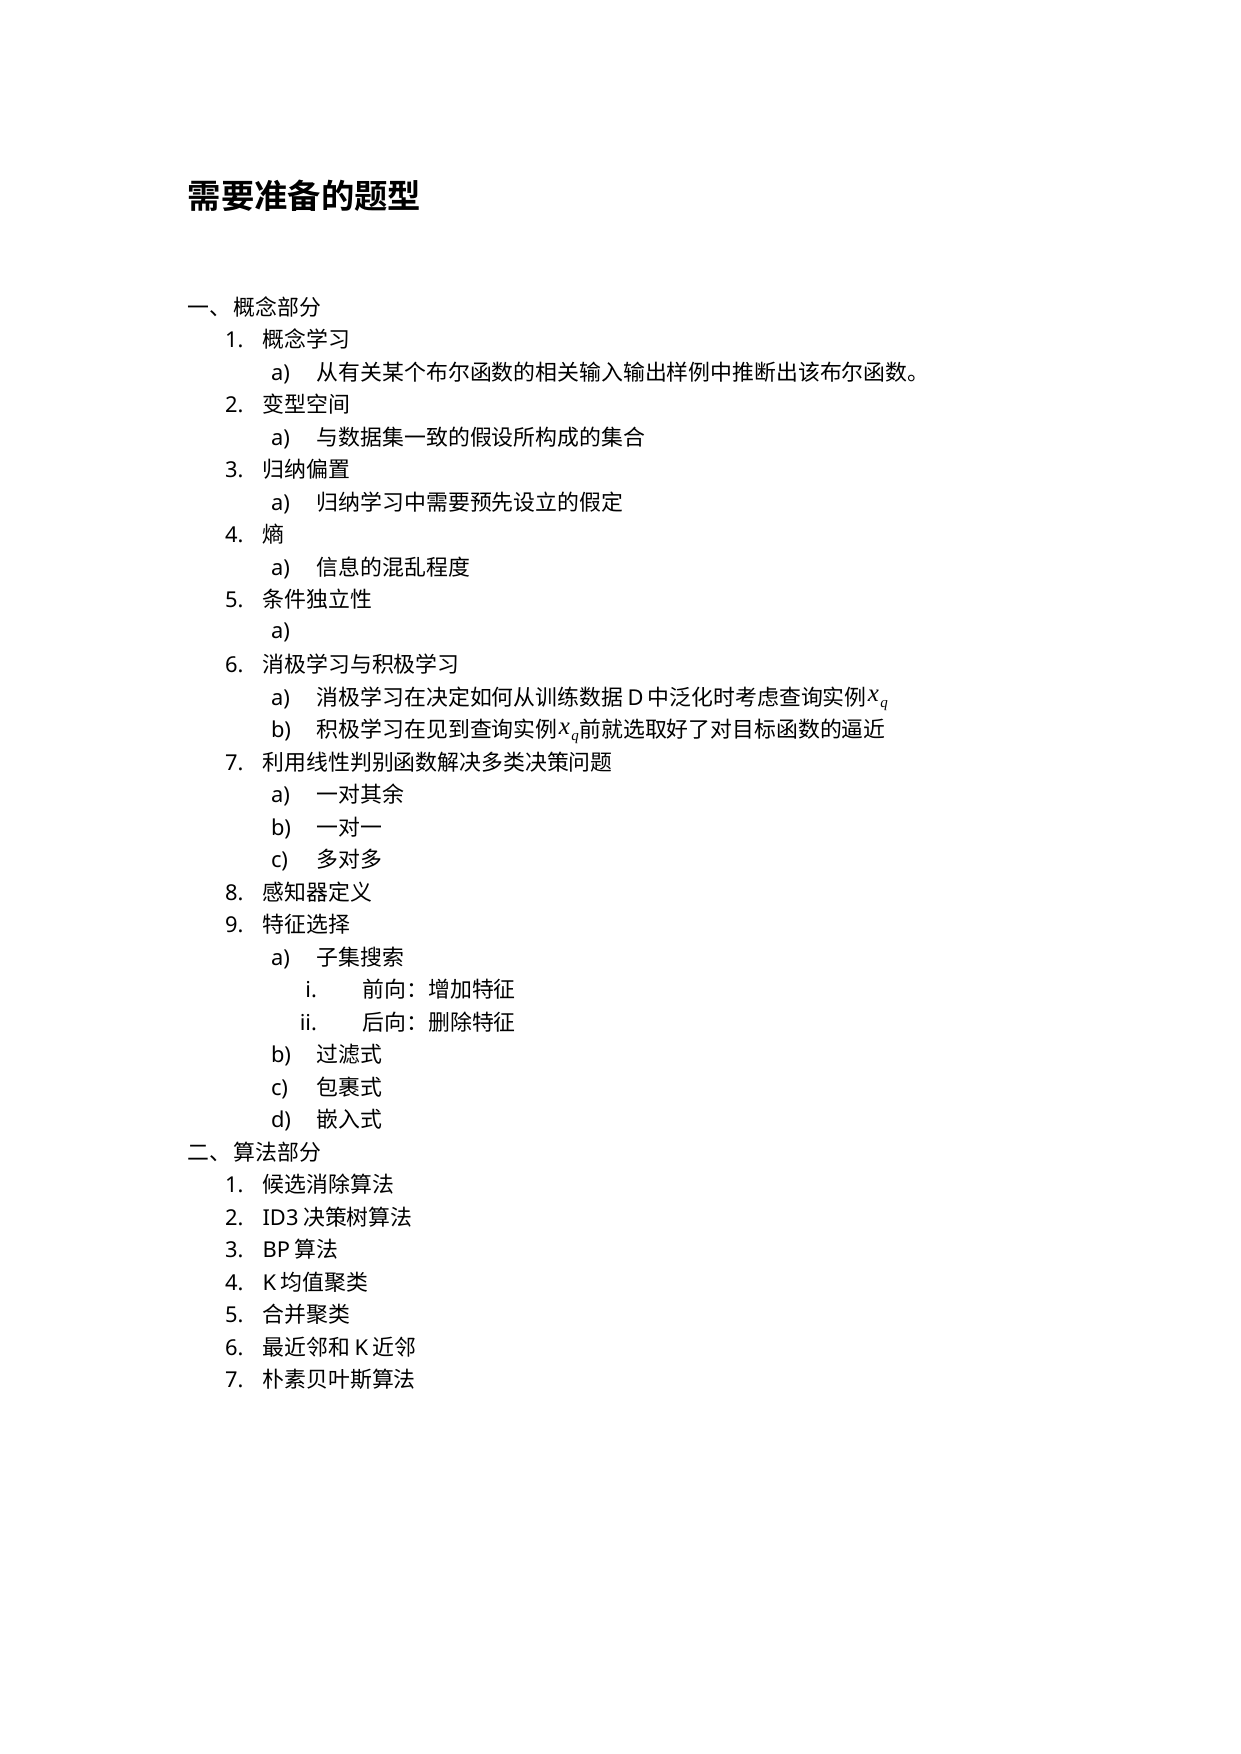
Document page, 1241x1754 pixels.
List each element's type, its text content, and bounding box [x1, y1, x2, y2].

list 从有关某个布尔函数的相关输入输出样例中推断出该布尔函数。 [271, 354, 1053, 387]
list 与数据集一致的假设所构成的集合 [271, 419, 1053, 452]
list BP算法 [225, 1232, 1053, 1264]
list 前向：增加特征 [317, 972, 1053, 1004]
list 概念部分 [187, 289, 1053, 322]
list 特征选择 [225, 907, 1053, 939]
list 包裹式 [271, 1069, 1053, 1102]
list 消极学习与积极学习 [225, 647, 1053, 679]
subtitle 需要准备的题型 [187, 162, 1053, 227]
list 变型空间 [225, 387, 1053, 419]
list 合并聚类 [225, 1297, 1053, 1329]
list 后向：删除特征 [317, 1004, 1053, 1037]
list 最近邻和K近邻 [225, 1329, 1053, 1362]
list 消极学习在决定如何从训练数据D中泛化时考虑查询实例 [271, 679, 1053, 712]
list 嵌入式 [271, 1102, 1053, 1134]
list 积极学习在见到查询实例前就选取好了对目标函数的逼近 [271, 712, 1053, 744]
list 一对一 [271, 809, 1053, 842]
list K均值聚类 [225, 1264, 1053, 1297]
list 一对其余 [271, 777, 1053, 809]
list 算法部分 [187, 1134, 1053, 1167]
list 熵 [225, 517, 1053, 549]
list 朴素贝叶斯算法 [225, 1362, 1053, 1394]
list 归纳偏置 [225, 452, 1053, 484]
list 信息的混乱程度 [271, 549, 1053, 582]
list 过滤式 [271, 1037, 1053, 1069]
list 条件独立性 [225, 582, 1053, 614]
list 归纳学习中需要预先设立的假定 [271, 484, 1053, 517]
list 多对多 [271, 842, 1053, 874]
list ID3决策树算法 [225, 1199, 1053, 1232]
list 子集搜索 [271, 939, 1053, 972]
list 概念学习 [225, 322, 1053, 354]
list 候选消除算法 [225, 1167, 1053, 1199]
list 利用线性判别函数解决多类决策问题 [225, 744, 1053, 777]
list 感知器定义 [225, 874, 1053, 907]
